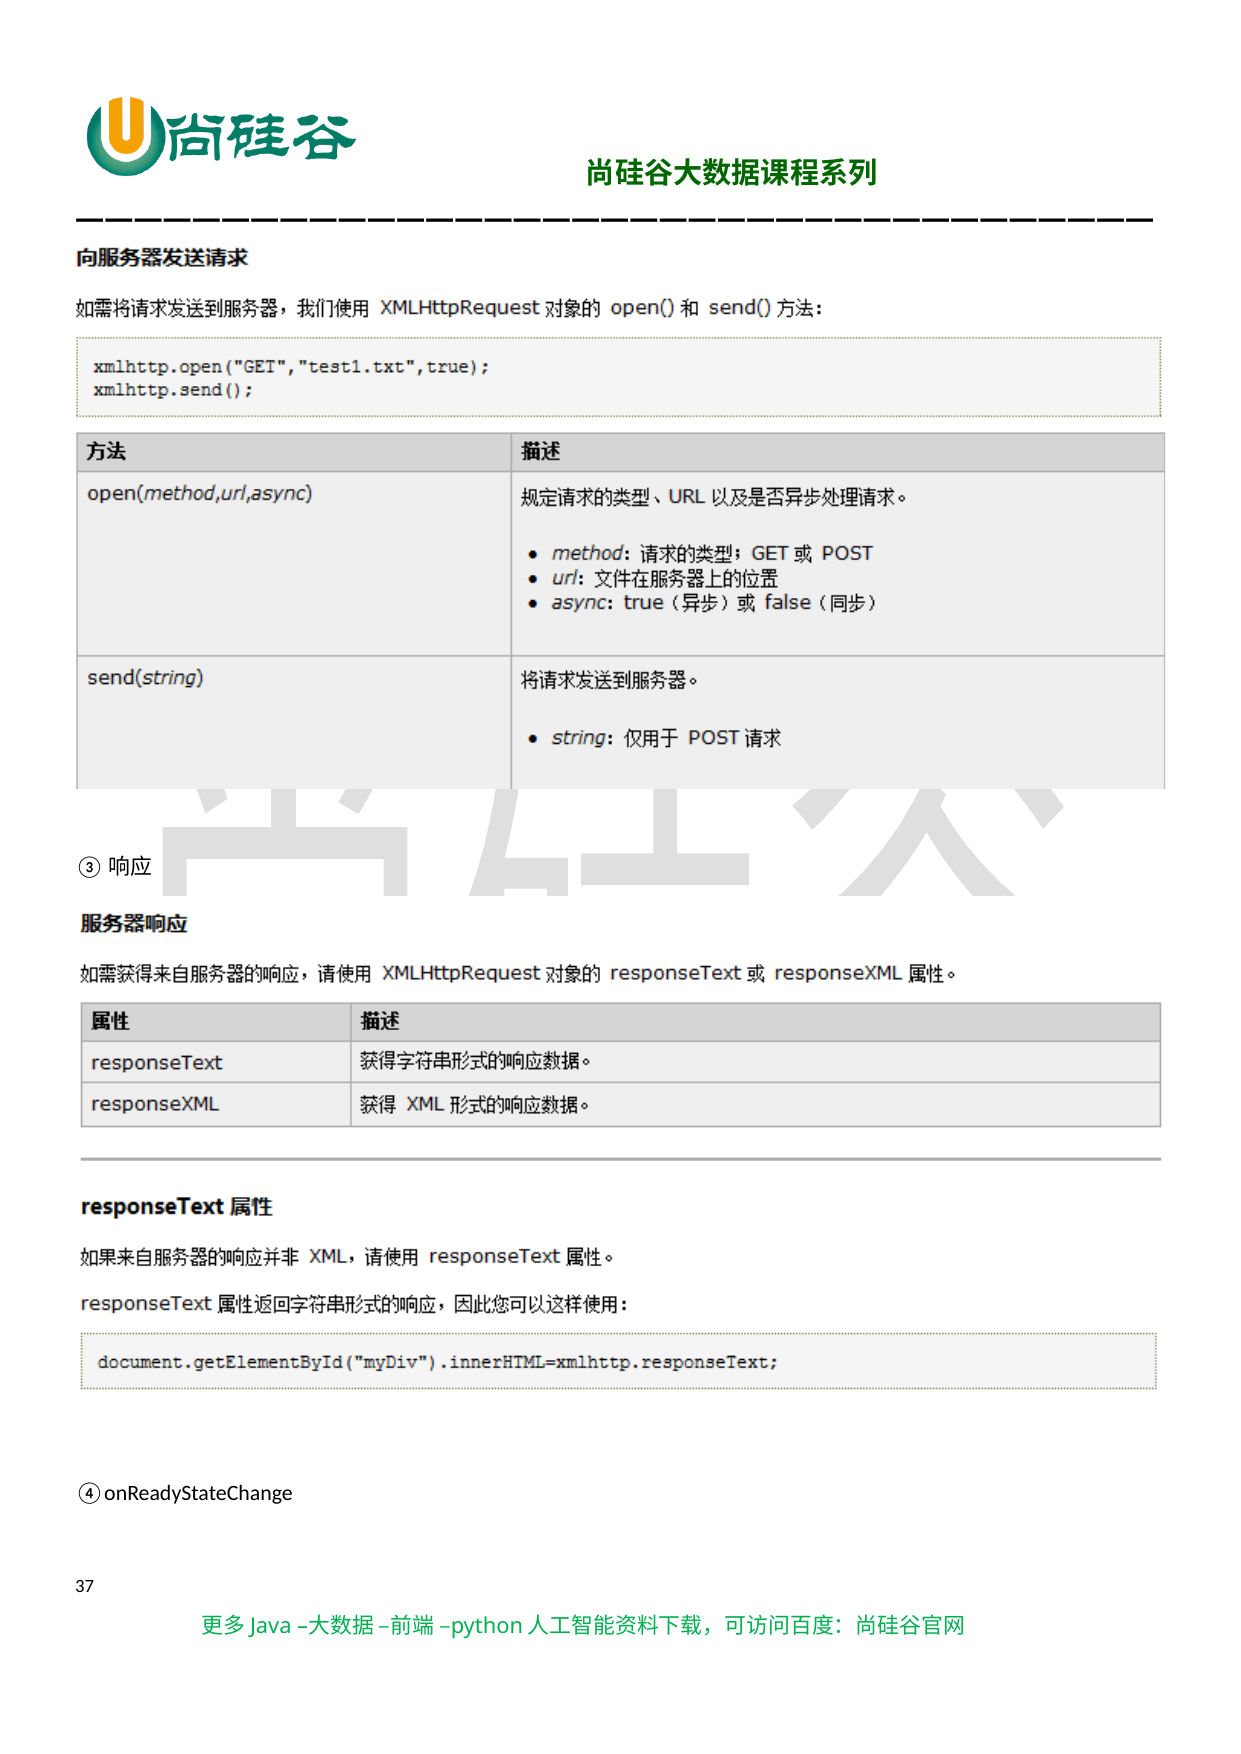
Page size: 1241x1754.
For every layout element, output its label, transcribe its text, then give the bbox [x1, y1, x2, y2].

text ④onReadyStateChange [75, 1476, 1165, 1508]
picture [75, 88, 363, 184]
picture [75, 896, 1166, 1391]
picture [75, 236, 1166, 789]
text ③响应 [75, 848, 1165, 881]
